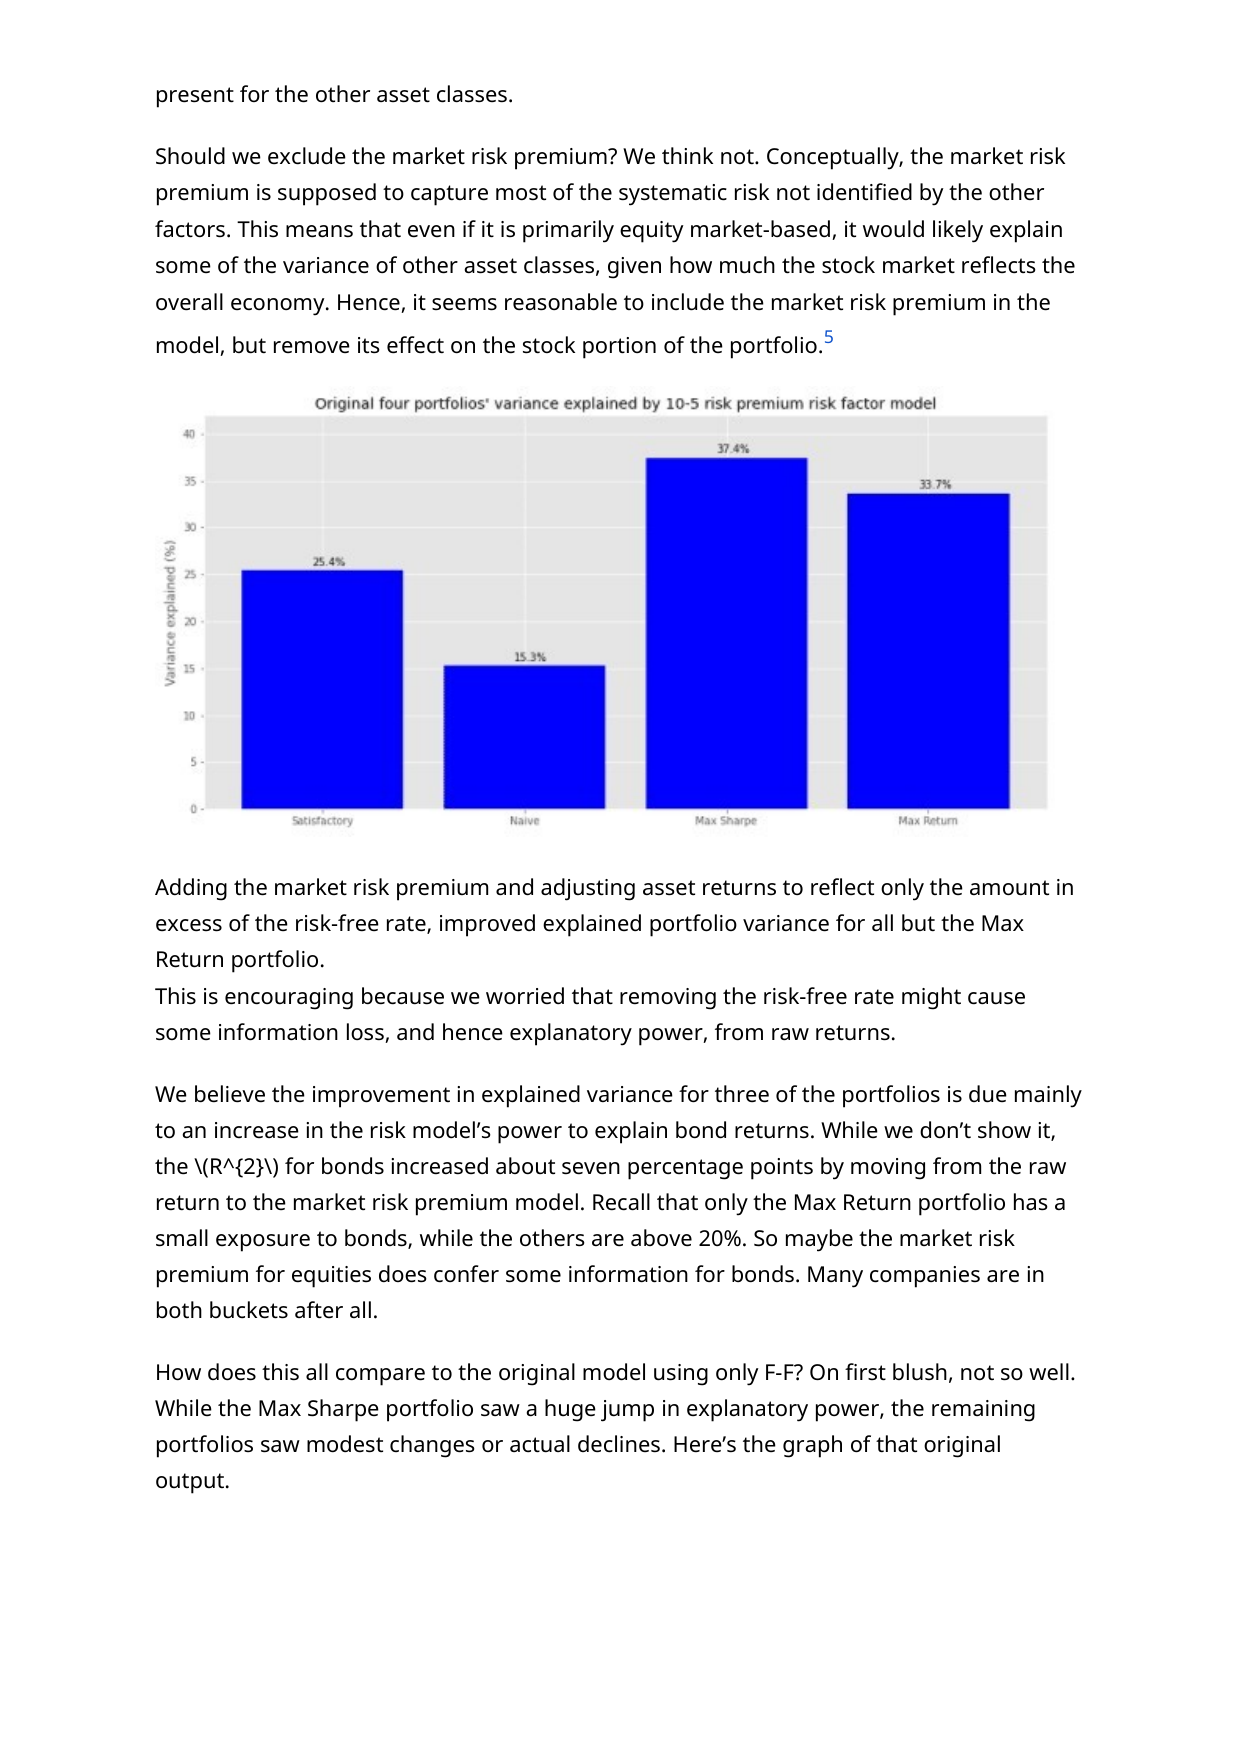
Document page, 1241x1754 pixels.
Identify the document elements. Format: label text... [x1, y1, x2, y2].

text We believe the improvement in explained variance for three of the portfolios is due mainly to an increase in the risk model’s power to explain bond returns. While we don’t show it, the \(R^{2}\) for bonds increased about seven percentage points by moving from the raw return to the market risk premium model. Recall that only the Max Return portfolio has a small exposure to bonds, while the others are above 20%. So maybe the market risk premium for equities does confer some information for bonds. Many companies are in both buckets after all. [155, 1079, 1084, 1325]
text Adding the market risk premium and adjusting asset returns to reflect only the amount in excess of the risk-free rate, improved explained portfolio variance for all but the Max Return portfolio. [155, 872, 1083, 974]
text How does this all compare to the original model using only F-F? On first blush, not so well. While the Max Sharpe portfolio saw a huge jump in explanatory power, the remaining portfolios saw modest changes or actual declines. Here’s the graph of that original output. [155, 1357, 1079, 1495]
text present for the other asset classes. [155, 79, 1098, 108]
text Should we exclude the market risk premium? We think not. Conceptually, the market risk premium is supposed to capture most of the systematic risk not identified by the other factors. This means that even if it is primarily equity market-based, it would likely explain some of the variance of other asset classes, given how much the stock market reflects the overall economy. Hence, it seems reasonable to include the market risk premium in the model, but remove its effect on the stock portion of the portfolio.5 [155, 141, 1086, 360]
picture [154, 386, 1056, 837]
text This is encouraging because we worried that removing the risk-free rate might cause some information loss, and hence explanatory power, from raw returns. [155, 981, 1034, 1047]
